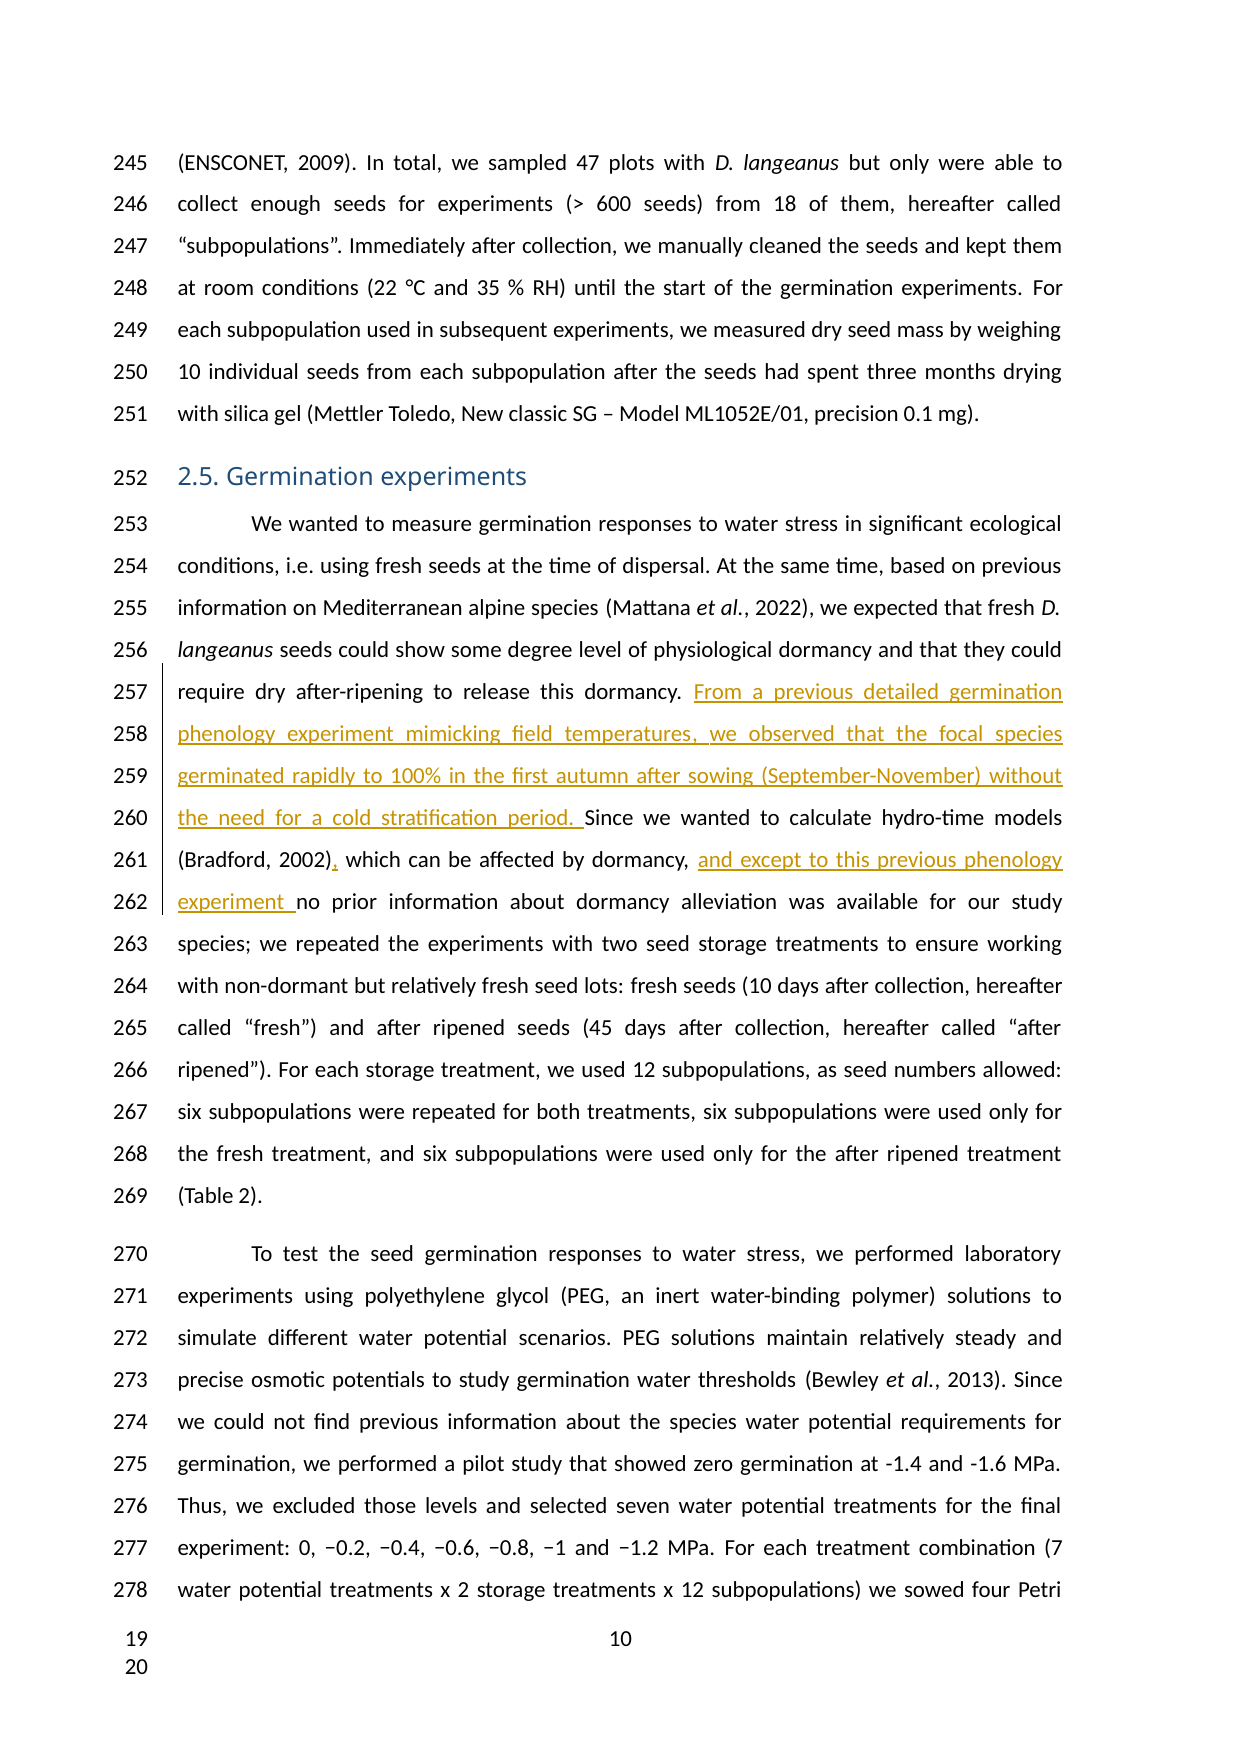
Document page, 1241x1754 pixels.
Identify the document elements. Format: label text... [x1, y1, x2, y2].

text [177, 1239, 1063, 1603]
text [177, 148, 1063, 427]
subtitle 2.5. Germination experiments [177, 458, 1063, 492]
text We wanted to measure germination responses to water stress in significant ecological conditions, i.e. using fresh seeds at the time of dispersal. At the same time, based on previous information on Mediterranean alpine species (Mattana et al., 2022), we expected that fresh D. langeanus seeds could show some degree level of physiological dormancy and that they could require dry after-ripening to release this dormancy. Since we wanted to calculate hydro-time models (Bradford, 2002) which can be affected by dormancy, no prior information about dormancy alleviation was available for our study species; we repeated the experiments with two seed storage treatments to ensure working with non-dormant but relatively fresh seed lots: fresh seeds (10 days after collection, hereafter called “fresh”) and after ripened seeds (45 days after collection, hereafter called “after ripened”). For each storage treatment, we used 12 subpopulations, as seed numbers allowed: six subpopulations were repeated for both treatments, six subpopulations were used only for the fresh treatment, and six subpopulations were used only for the after ripened treatment (Table 2). [177, 509, 1063, 743]
text We wanted to measure germination responses to water stress in significant ecological conditions, i.e. using fresh seeds at the time of dispersal. At the same time, based on previous information on Mediterranean alpine species (Mattana et al., 2022), we expected that fresh D. langeanus seeds could show some degree level of physiological dormancy and that they could require dry after-ripening to release this dormancy. Since we wanted to calculate hydro-time models (Bradford, 2002) which can be affected by dormancy, no prior information about dormancy alleviation was available for our study species; we repeated the experiments with two seed storage treatments to ensure working with non-dormant but relatively fresh seed lots: fresh seeds (10 days after collection, hereafter called “fresh”) and after ripened seeds (45 days after collection, hereafter called “after ripened”). For each storage treatment, we used 12 subpopulations, as seed numbers allowed: six subpopulations were repeated for both treatments, six subpopulations were used only for the fresh treatment, and six subpopulations were used only for the after ripened treatment (Table 2). [177, 786, 1063, 1209]
